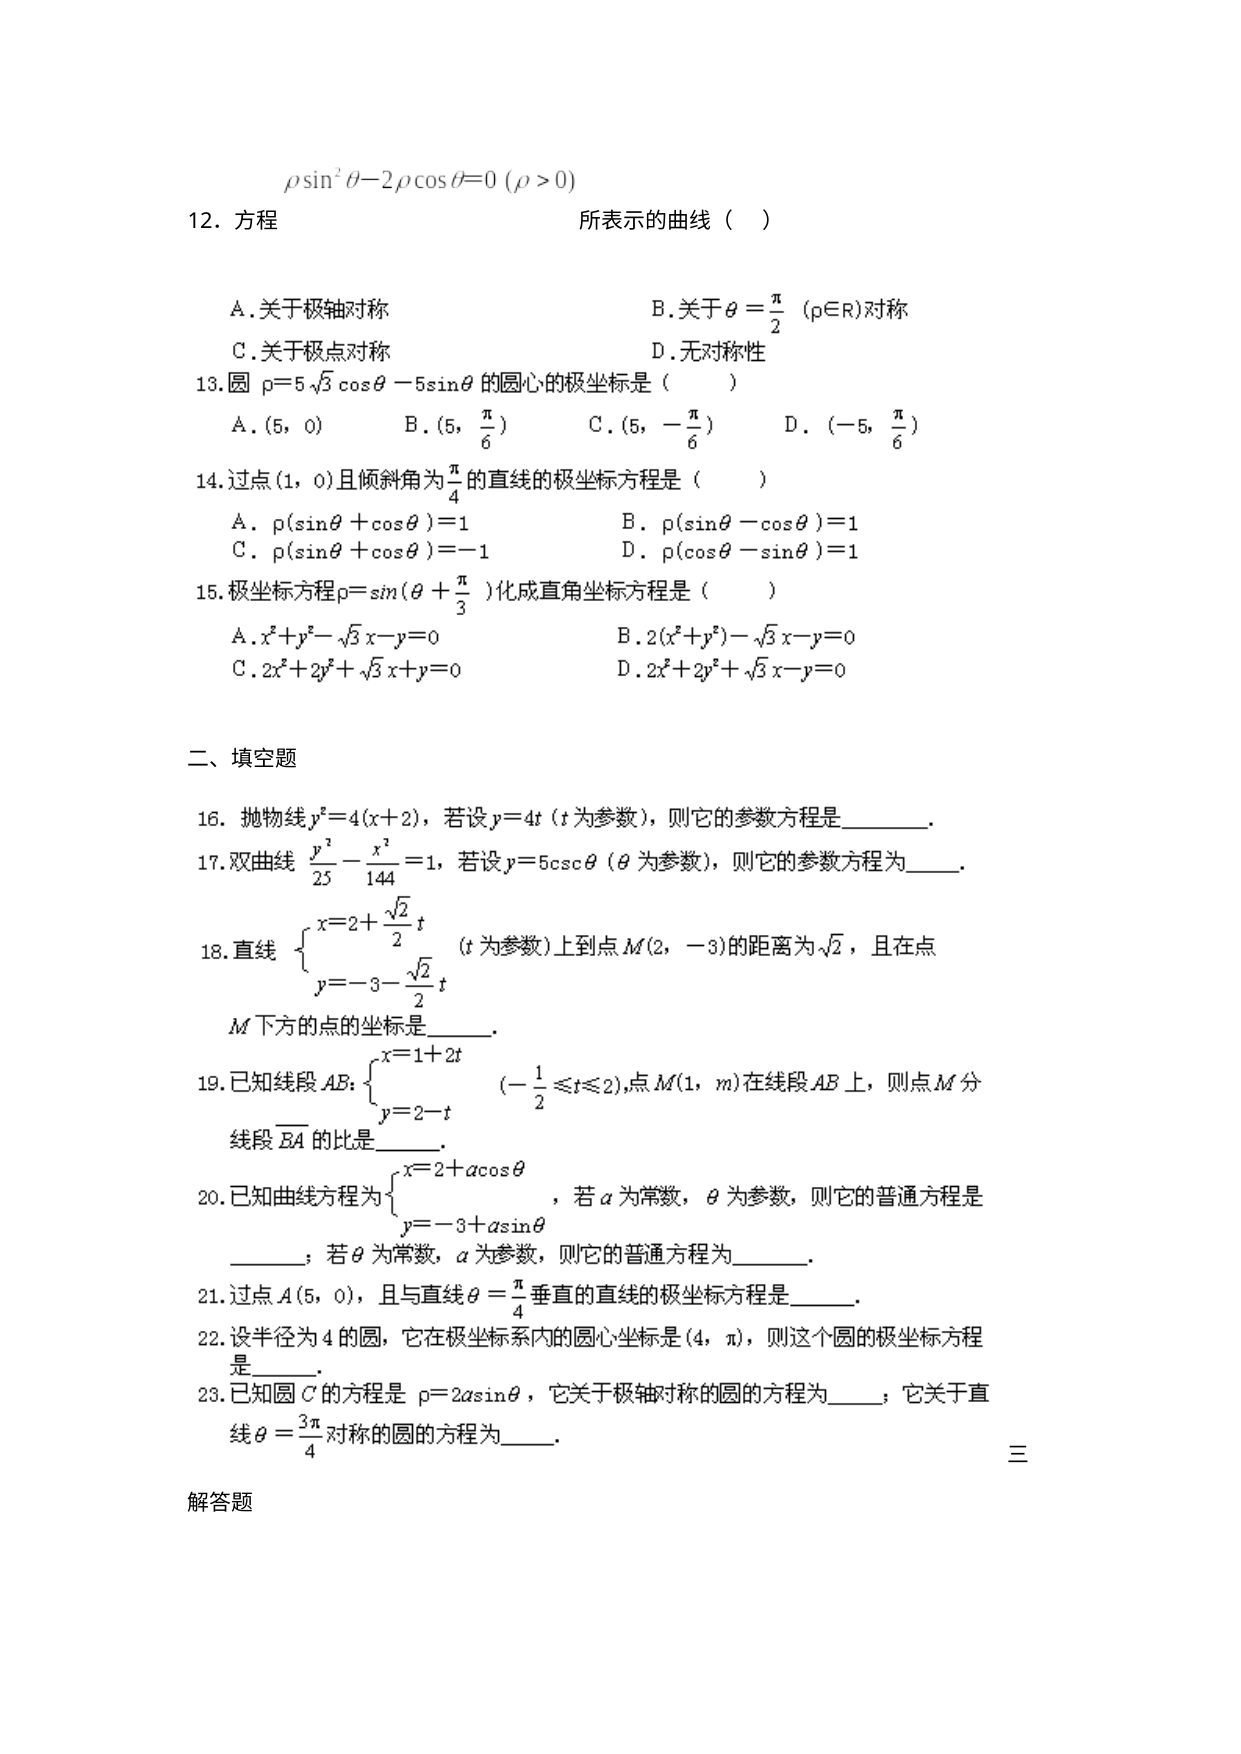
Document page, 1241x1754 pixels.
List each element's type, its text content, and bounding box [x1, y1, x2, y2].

text 二、填空题 [187, 740, 1031, 773]
picture [193, 288, 928, 687]
text 12．方程所表示的曲线（ ） [187, 162, 1031, 259]
picture [193, 802, 997, 1463]
